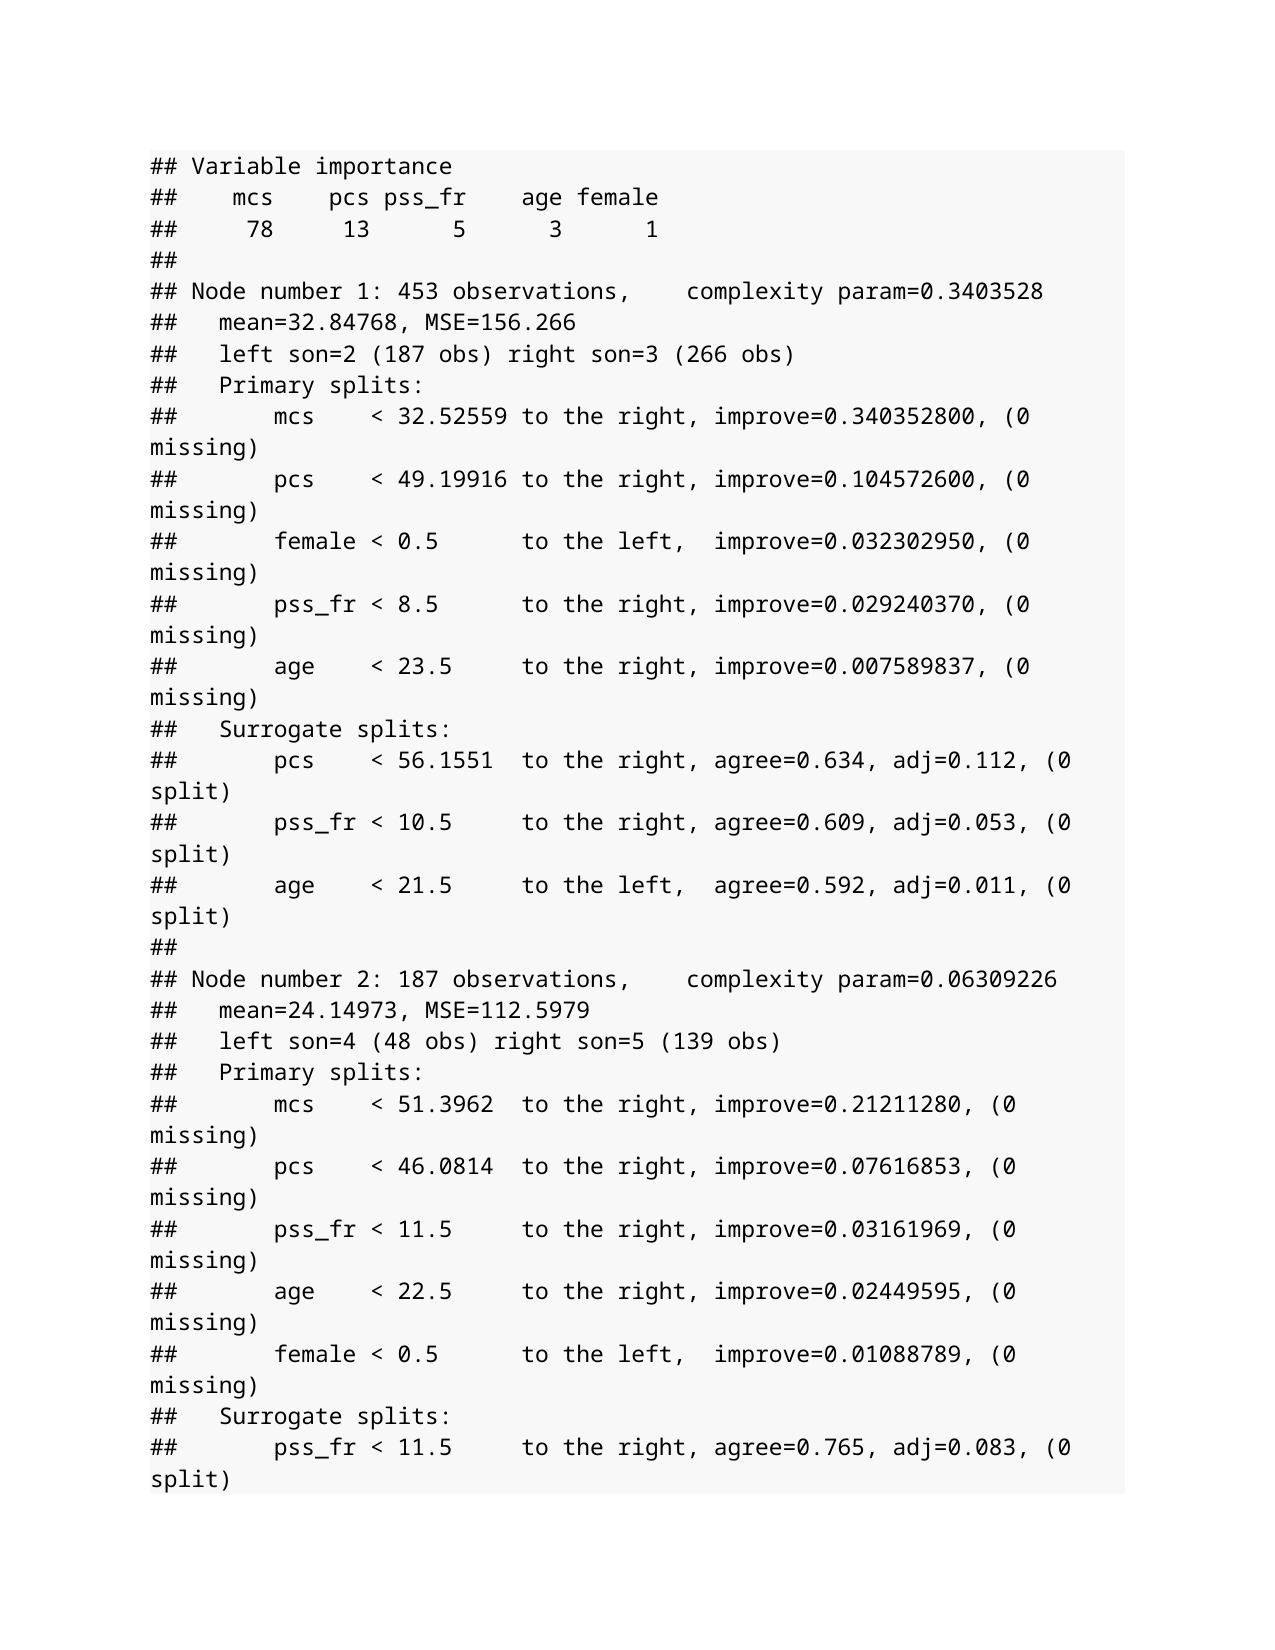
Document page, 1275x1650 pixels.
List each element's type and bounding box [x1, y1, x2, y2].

text [150, 150, 1125, 1494]
